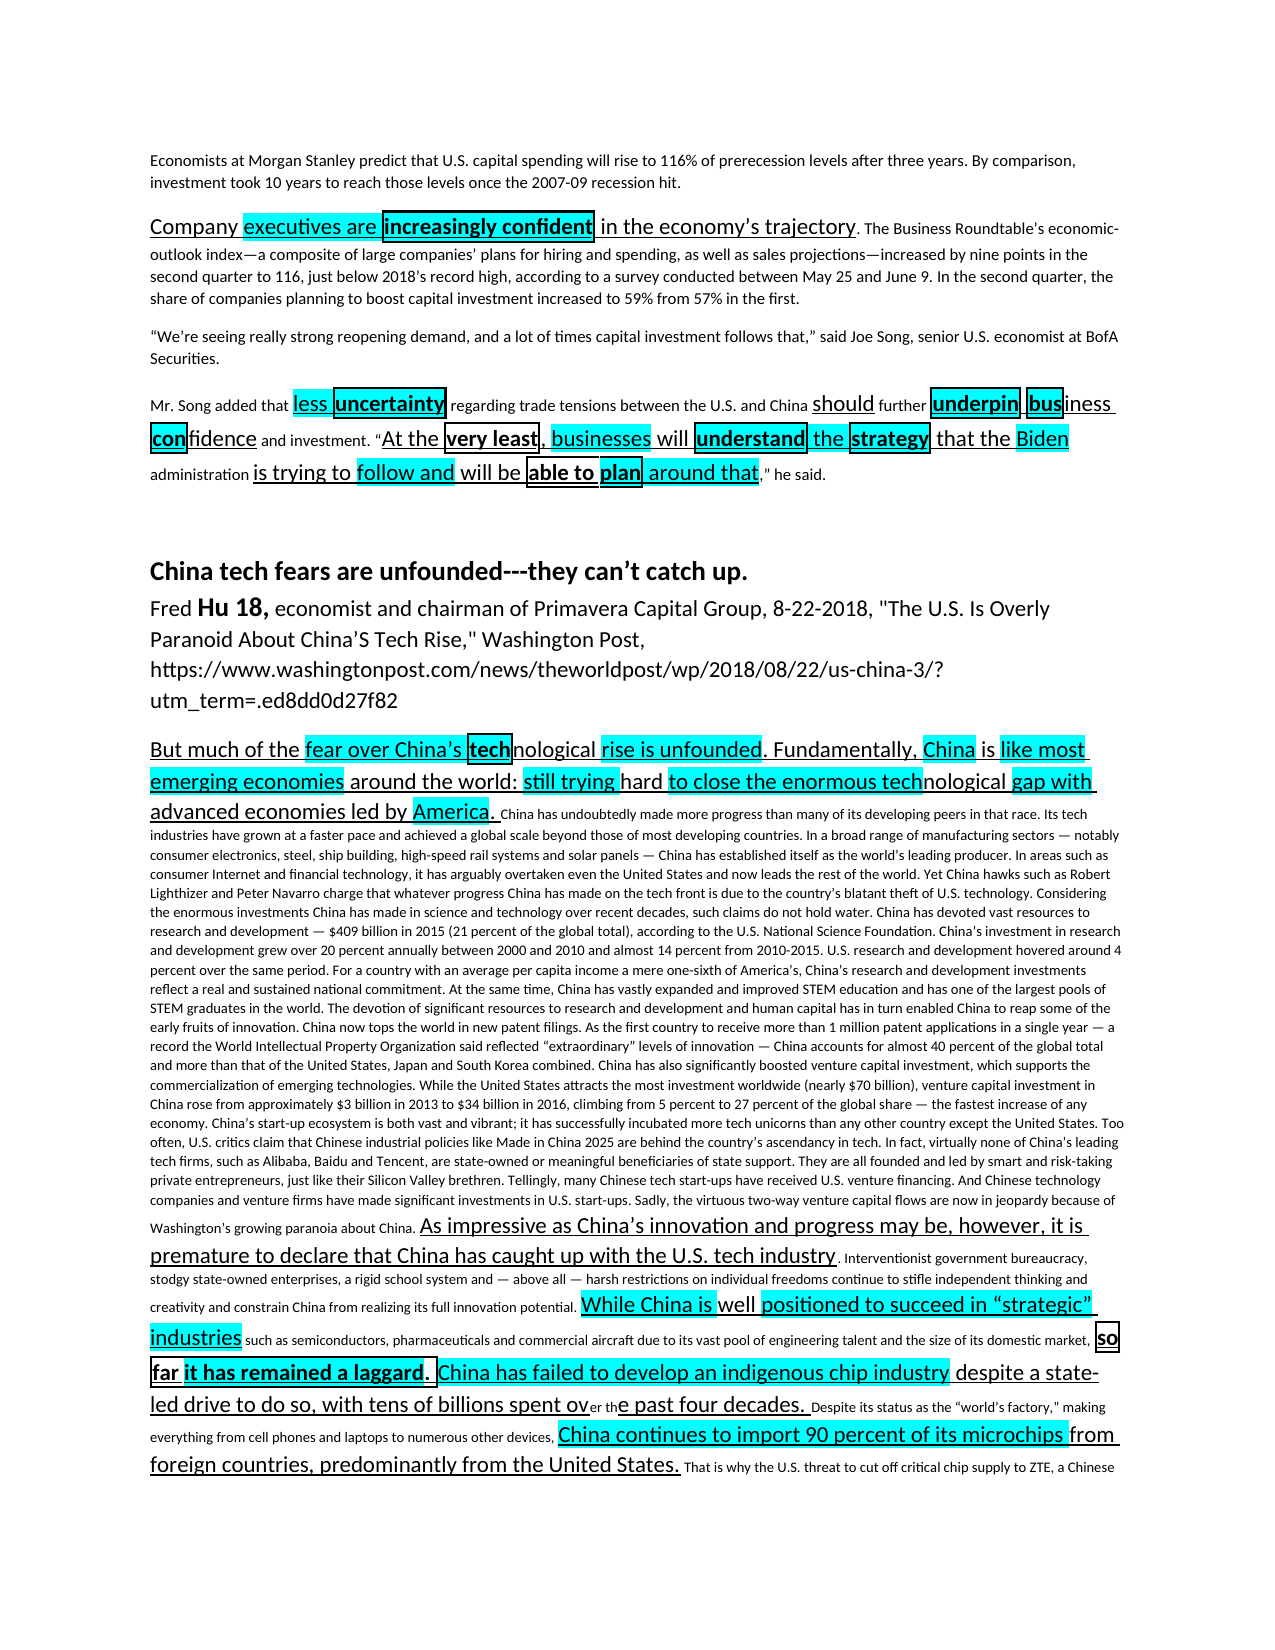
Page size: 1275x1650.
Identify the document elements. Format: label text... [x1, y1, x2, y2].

text Economists at Morgan Stanley predict that U.S. capital spending will rise to 116% of prerecession levels after three years. By comparison, investment took 10 years to reach those levels once the 2007-09 recession hit. [150, 150, 1125, 192]
subtitle China tech fears are unfounded---they can’t catch up. [150, 554, 1125, 587]
text Mr. Song added that less uncertainty regarding trade tensions between the U.S. and China should further underpin business confidence and investment. “At the very least, businesses will understand the strategy that the Biden administration is trying to follow and will be able to plan around that,” he said. [150, 387, 1125, 488]
text Company executives are increasingly confident in the economy’s trajectory. The Business Roundtable’s economic-outlook index—a composite of large companies’ plans for hiring and spending, as well as sales projections—increased by nine points in the second quarter to 116, just below 2018’s record high, according to a survey conducted between May 25 and June 9. In the second quarter, the share of companies planning to boost capital investment increased to 59% from 57% in the first. [150, 210, 1125, 308]
text “We’re seeing really strong reopening demand, and a lot of times capital investment follows that,” said Joe Song, senior U.S. economist at BofA Securities. [150, 326, 1125, 369]
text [150, 733, 1125, 1478]
text Fred Hu 18, economist and chairman of Primavera Capital Group, 8-22-2018, "The U.S. Is Overly Paranoid About China’S Tech Rise," Washington Post, https://www.washingtonpost.com/news/theworldpost/wp/2018/08/22/us-china-3/?utm_term=.ed8dd0d27f82 [150, 590, 1125, 714]
